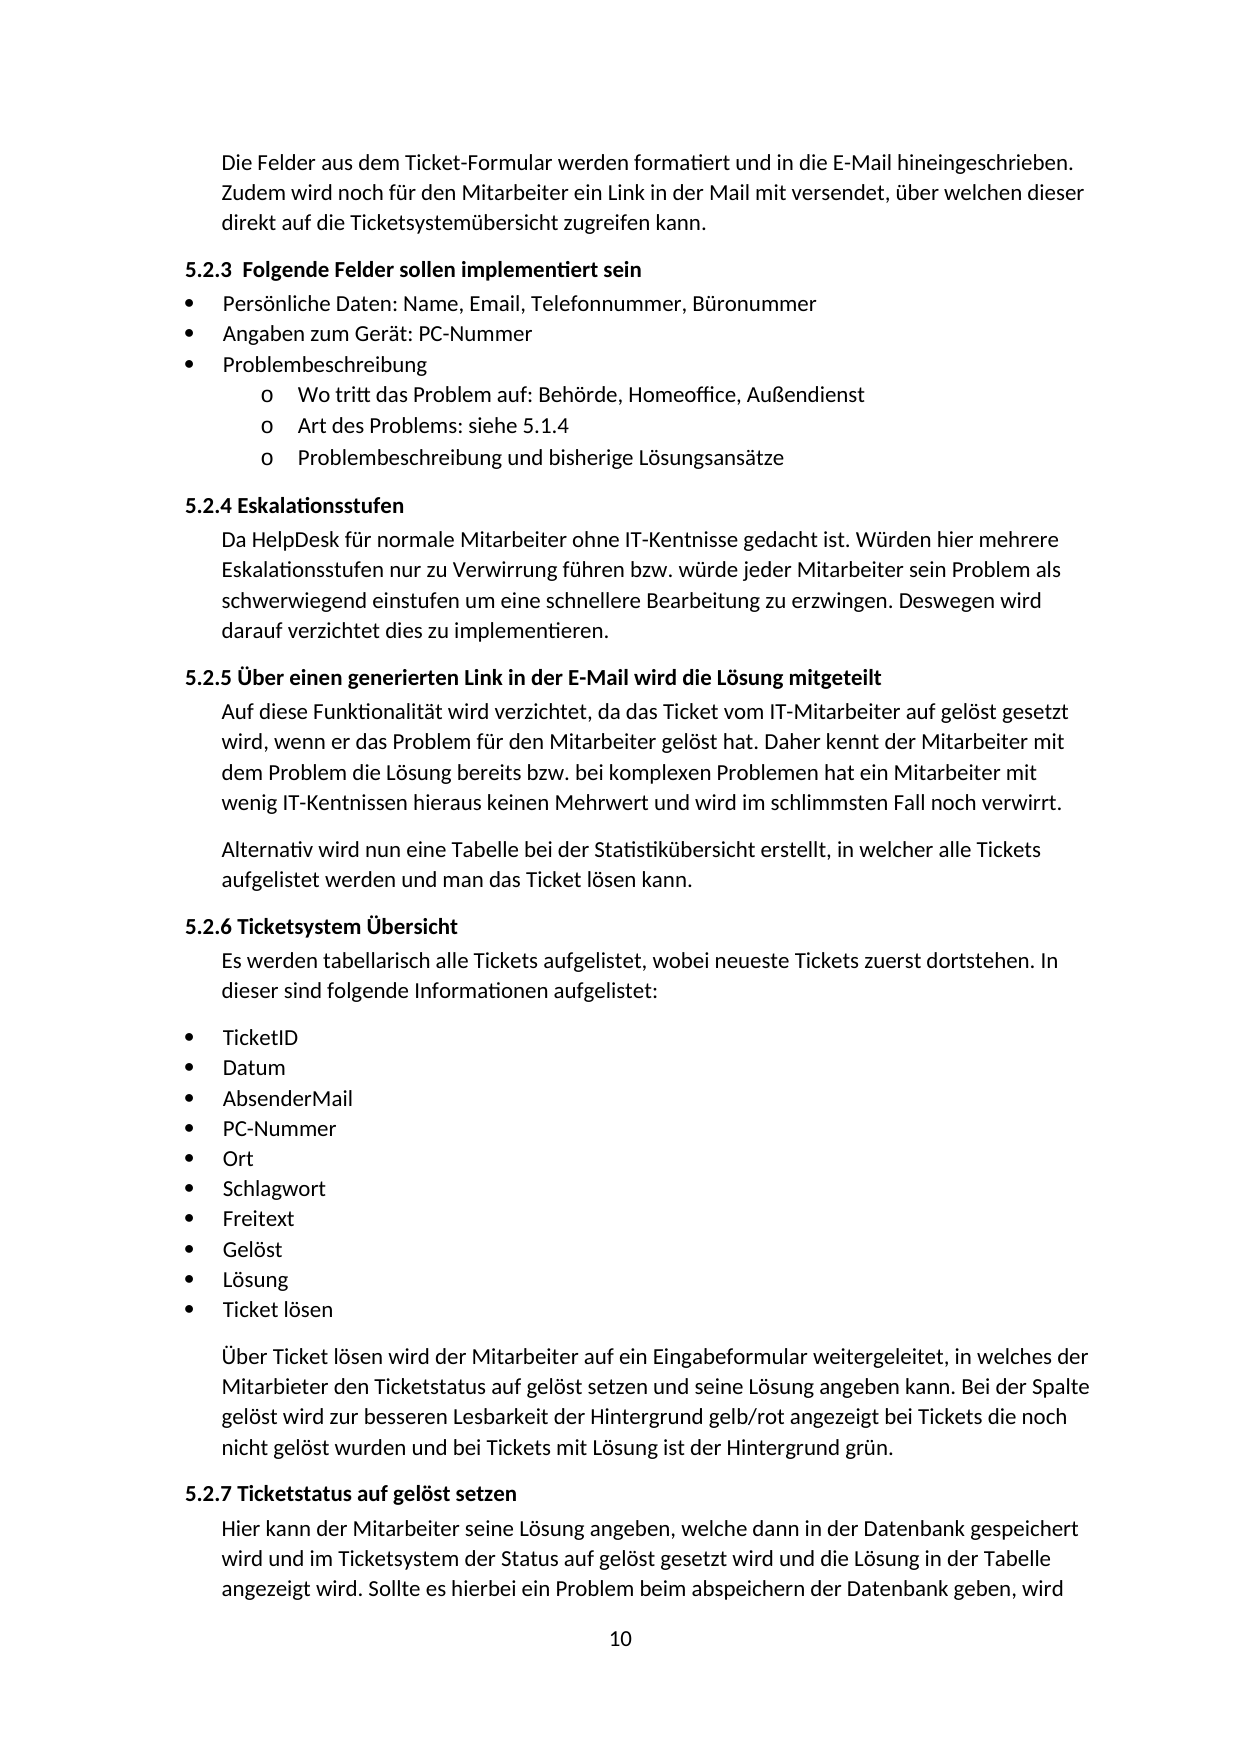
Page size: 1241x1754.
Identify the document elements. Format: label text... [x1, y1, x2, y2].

text Es werden tabellarisch alle Tickets aufgelistet, wobei neueste Tickets zuerst dortstehen. In dieser sind folgende Informationen aufgelistet: [221, 946, 1093, 1004]
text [221, 1514, 1093, 1602]
list Persönliche Daten: Name, Email, Telefonnummer, Büronummer [185, 289, 1093, 317]
text Folgende Felder sollen implementiert sein [185, 255, 1093, 283]
text Die Felder aus dem Ticket-Formular werden formatiert und in die E-Mail hineingeschrieben. Zudem wird noch für den Mitarbeiter ein Link in der Mail mit versendet, über welchen dieser direkt auf die Ticketsystemübersicht zugreifen kann. [221, 148, 1093, 236]
list Datum [185, 1053, 1093, 1081]
list Problembeschreibung und bisherige Lösungsansätze [260, 443, 1093, 472]
list Lösung [185, 1265, 1093, 1293]
text Da HelpDesk für normale Mitarbeiter ohne IT-Kentnisse gedacht ist. Würden hier mehrere Eskalationsstufen nur zu Verwirrung führen bzw. würde jeder Mitarbeiter sein Problem als schwerwiegend einstufen um eine schnellere Bearbeitung zu erzwingen. Deswegen wird darauf verzichtet dies zu implementieren. [221, 525, 1093, 644]
list AbsenderMail [185, 1084, 1093, 1112]
list Wo tritt das Problem auf: Behörde, Homeoffice, Außendienst [260, 380, 1093, 409]
list Art des Problems: siehe 5.1.4 [260, 411, 1093, 441]
text Auf diese Funktionalität wird verzichtet, da das Ticket vom IT-Mitarbeiter auf gelöst gesetzt wird, wenn er das Problem für den Mitarbeiter gelöst hat. Daher kennt der Mitarbeiter mit dem Problem die Lösung bereits bzw. bei komplexen Problemen hat ein Mitarbeiter mit wenig IT-Kentnissen hieraus keinen Mehrwert und wird im schlimmsten Fall noch verwirrt. [221, 697, 1093, 816]
text Alternativ wird nun eine Tabelle bei der Statistikübersicht erstellt, in welcher alle Tickets aufgelistet werden und man das Ticket lösen kann. [221, 835, 1093, 893]
text Eskalationsstufen [185, 491, 1093, 519]
text Über Ticket lösen wird der Mitarbeiter auf ein Eingabeformular weitergeleitet, in welches der Mitarbieter den Ticketstatus auf gelöst setzen und seine Lösung angeben kann. Bei der Spalte gelöst wird zur besseren Lesbarkeit der Hintergrund gelb/rot angezeigt bei Tickets die noch nicht gelöst wurden und bei Tickets mit Lösung ist der Hintergrund grün. [221, 1342, 1093, 1461]
list Freitext [185, 1204, 1093, 1232]
list Gelöst [185, 1235, 1093, 1263]
list Ort [185, 1144, 1093, 1172]
list Angaben zum Gerät: PC-Nummer [185, 319, 1093, 347]
text Über einen generierten Link in der E-Mail wird die Lösung mitgeteilt [185, 663, 1093, 691]
text Ticketsystem Übersicht [185, 912, 1093, 940]
list Schlagwort [185, 1174, 1093, 1202]
list TicketID [185, 1023, 1093, 1051]
list Problembeschreibung [185, 350, 1093, 378]
list Ticket lösen [185, 1295, 1093, 1323]
list PC-Nummer [185, 1114, 1093, 1142]
text Ticketstatus auf gelöst setzen [185, 1479, 1093, 1507]
